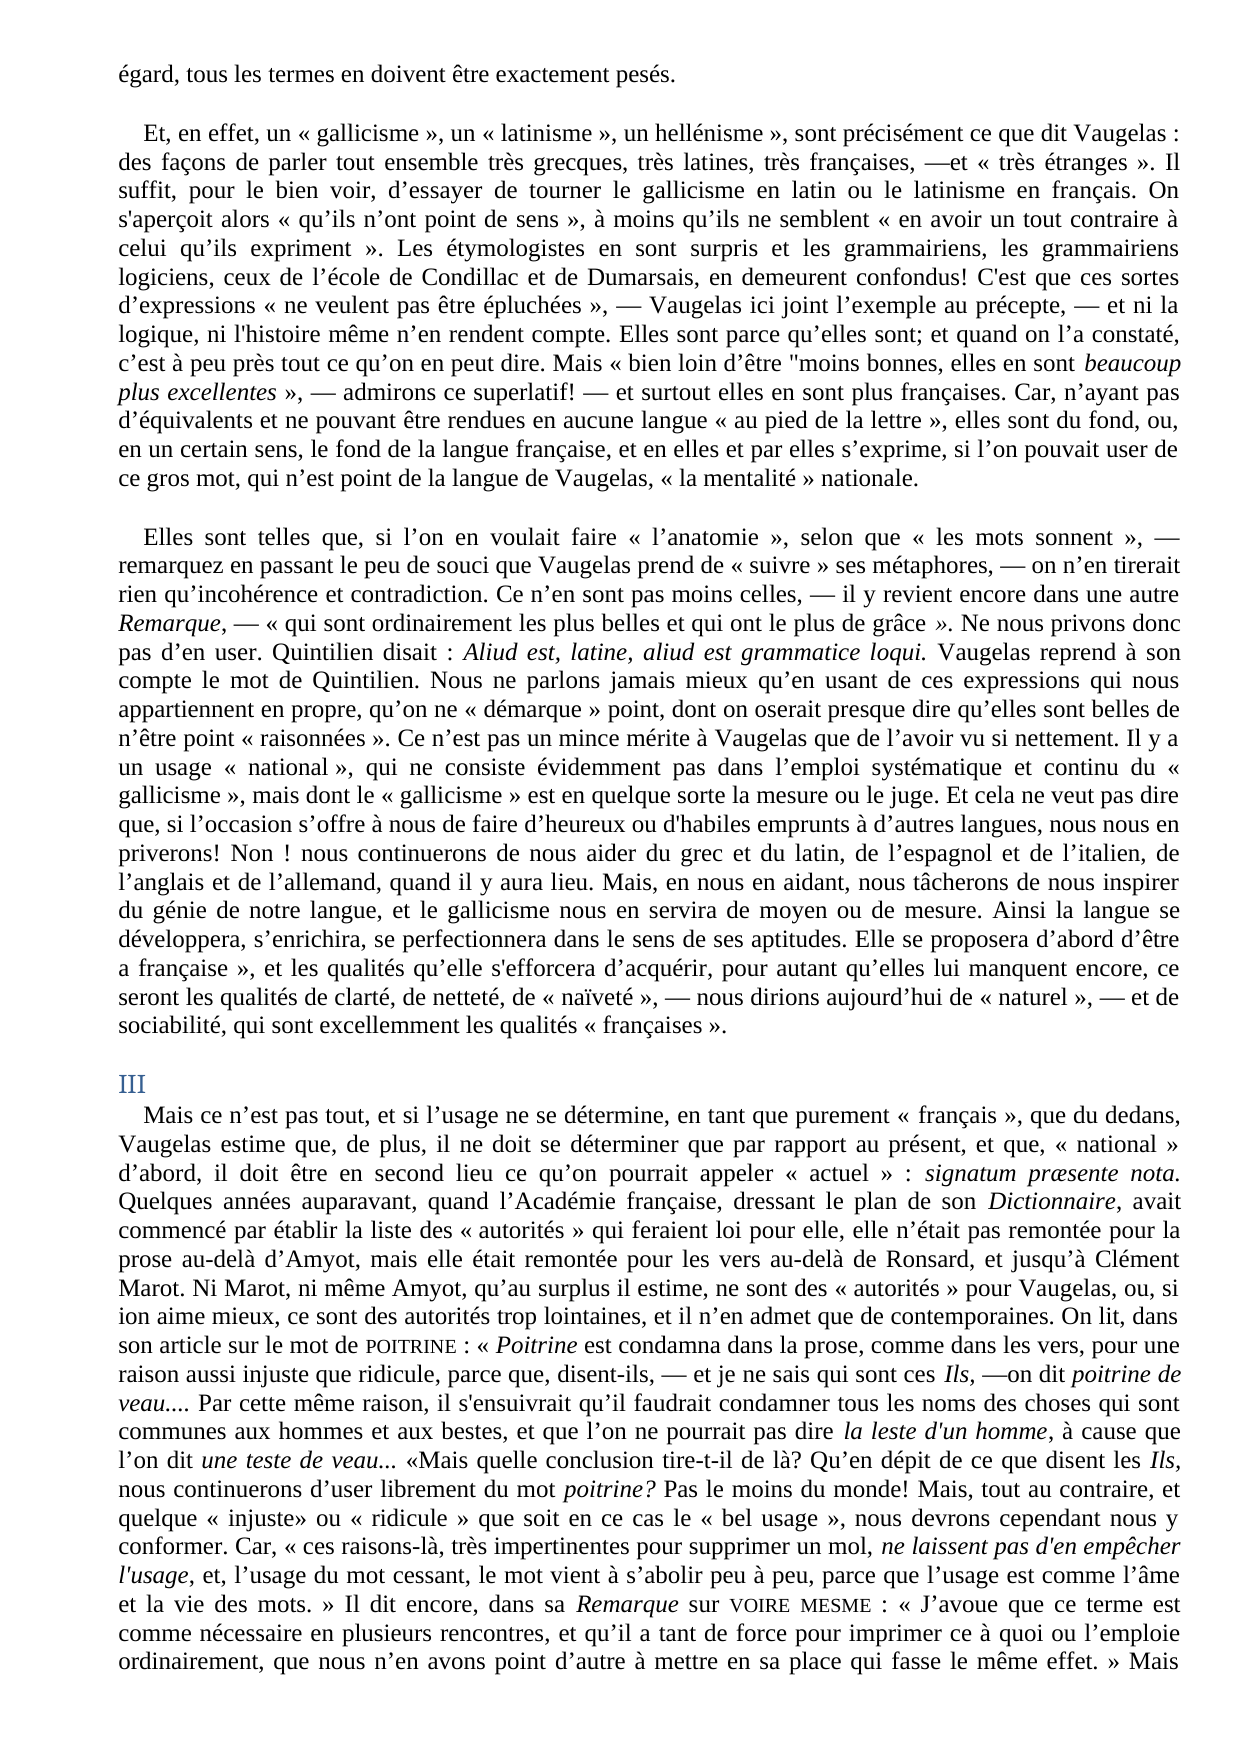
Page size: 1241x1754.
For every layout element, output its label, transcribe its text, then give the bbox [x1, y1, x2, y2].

text Et, en effet, un « gallicisme », un « latinisme », un hellénisme », sont précisément ce que dit Vaugelas : des façons de parler tout ensemble très grecques, très latines, très françaises, —et « très étranges ». Il suffit, pour le bien voir, d’essayer de tourner le gallicisme en latin ou le latinisme en français. On s'aperçoit alors « qu’ils n’ont point de sens », à moins qu’ils ne semblent « en avoir un tout contraire à celui qu’ils expriment ». Les étymologistes en sont surpris et les grammairiens, les grammairiens logiciens, ceux de l’école de Condillac et de Dumarsais, en demeurent confondus! C'est que ces sortes d’expressions « ne veulent pas être épluchées », — Vaugelas ici joint l’exemple au précepte, — et ni la logique, ni l'histoire même n’en rendent compte. Elles sont parce qu’elles sont; et quand on l’a constaté, c’est à peu près tout ce qu’on en peut dire. Mais « bien loin d’être "moins bonnes, elles en sont beaucoup plus excellentes », — admirons ce superlatif! — et surtout elles en sont plus françaises. Car, n’ayant pas d’équivalents et ne pouvant être rendues en aucune langue « au pied de la lettre », elles sont du fond, ou, en un certain sens, le fond de la langue française, et en elles et par elles s’exprime, si l’on pouvait user de ce gros mot, qui n’est point de la langue de Vaugelas, « la mentalité » nationale. [118, 118, 1181, 492]
text Elles sont telles que, si l’on en voulait faire « l’anatomie », selon que « les mots sonnent », — remarquez en passant le peu de souci que Vaugelas prend de « suivre » ses métaphores, — on n’en tirerait rien qu’incohérence et contradiction. Ce n’en sont pas moins celles, — il y revient encore dans une autre Remarque, — « qui sont ordinairement les plus belles et qui ont le plus de grâce ». Ne nous privons donc pas d’en user. Quintilien disait : Aliud est, latine, aliud est grammatice loqui. Vaugelas reprend à son compte le mot de Quintilien. Nous ne parlons jamais mieux qu’en usant de ces expressions qui nous appartiennent en propre, qu’on ne « démarque » point, dont on oserait presque dire qu’elles sont belles de n’être point « raisonnées ». Ce n’est pas un mince mérite à Vaugelas que de l’avoir vu si nettement. Il y a un usage « national », qui ne consiste évidemment pas dans l’emploi systématique et continu du « gallicisme », mais dont le « gallicisme » est en quelque sorte la mesure ou le juge. Et cela ne veut pas dire que, si l’occasion s’offre à nous de faire d’heureux ou d'habiles emprunts à d’autres langues, nous nous en priverons! Non ! nous continuerons de nous aider du grec et du latin, de l’espagnol et de l’italien, de l’anglais et de l’allemand, quand il y aura lieu. Mais, en nous en aidant, nous tâcherons de nous inspirer du génie de notre langue, et le gallicisme nous en servira de moyen ou de mesure. Ainsi la langue se développera, s’enrichira, se perfectionnera dans le sens de ses aptitudes. Elle se proposera d’abord d’être a française », et les qualités qu’elle s'efforcera d’acquérir, pour autant qu’elles lui manquent encore, ce seront les qualités de clarté, de netteté, de « naïveté », — nous dirions aujourd’hui de « naturel », — et de sociabilité, qui sont excellemment les qualités « françaises ». [118, 522, 1181, 1039]
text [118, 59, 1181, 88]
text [118, 1100, 1181, 1675]
subtitle III [118, 1069, 1181, 1100]
